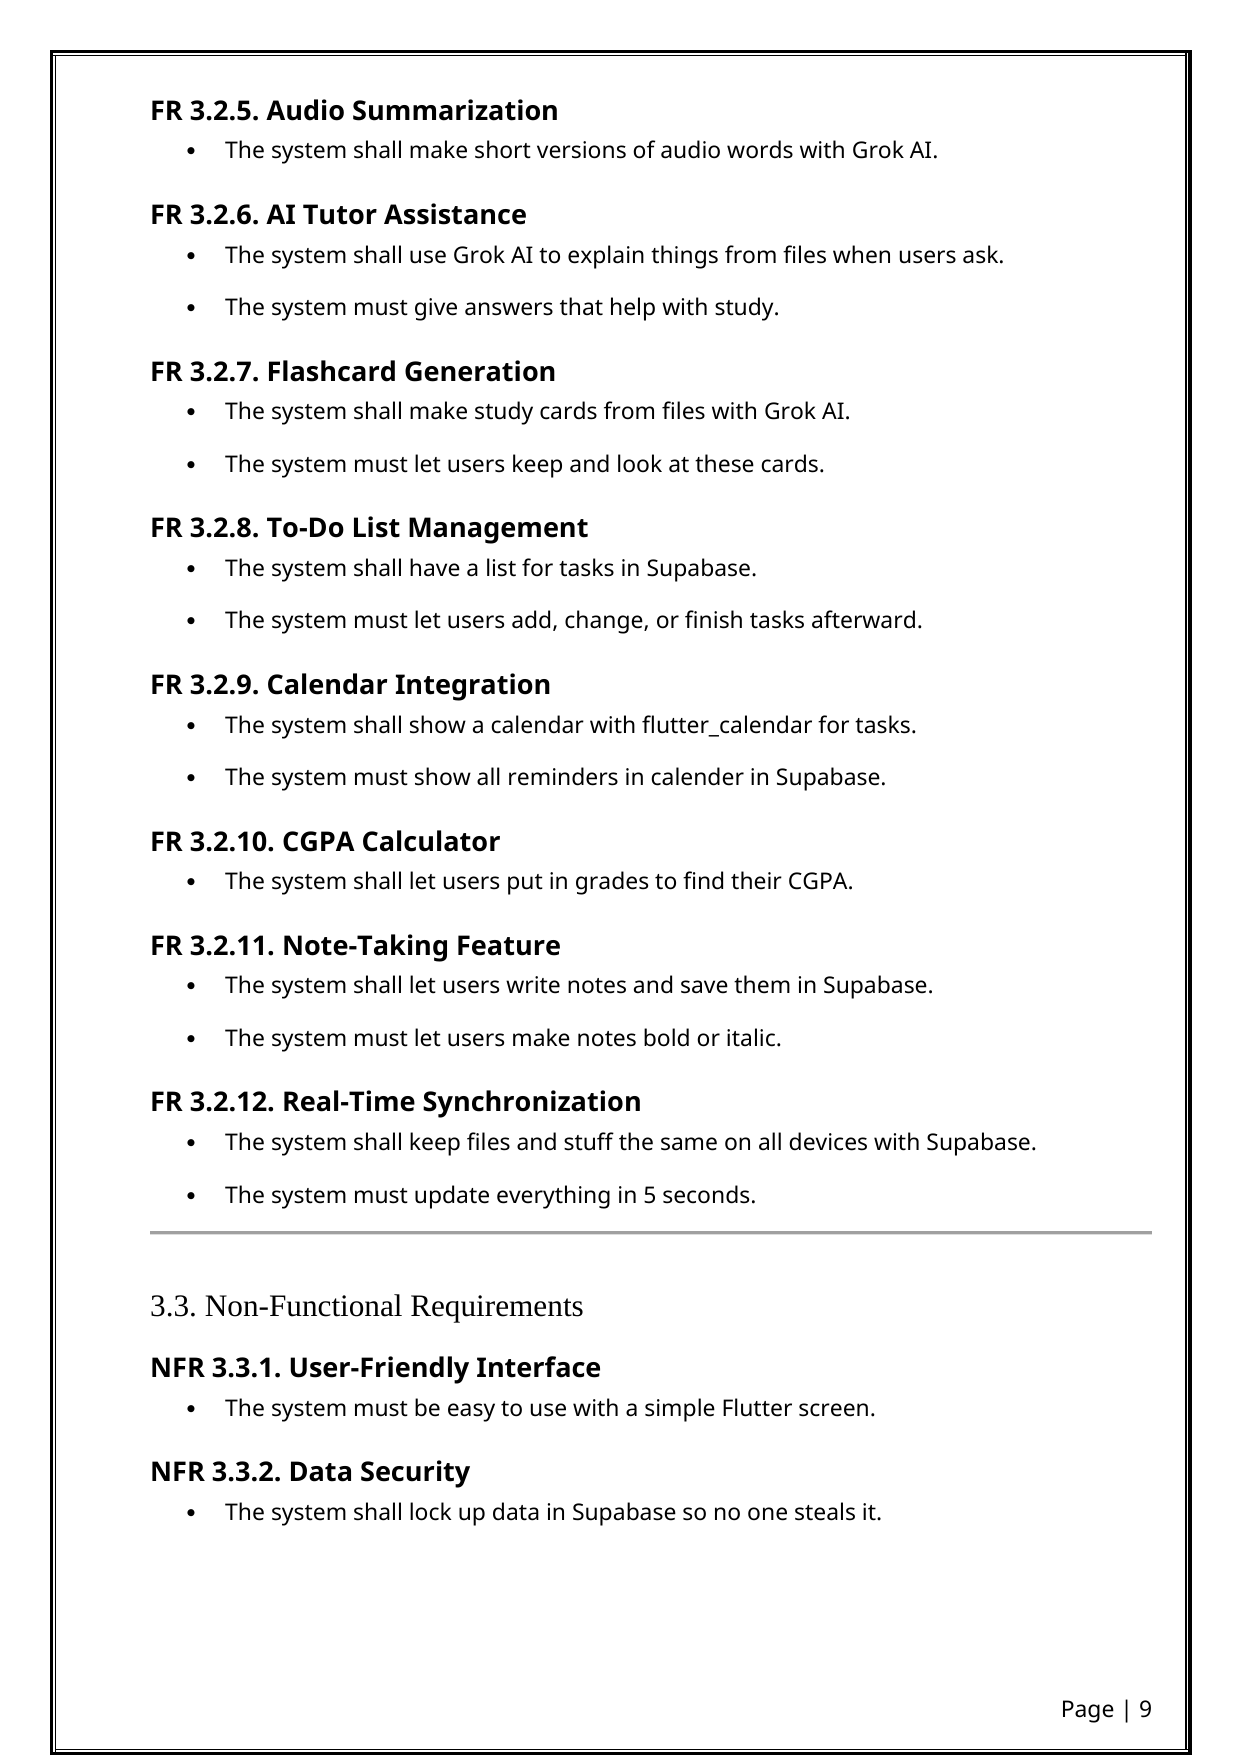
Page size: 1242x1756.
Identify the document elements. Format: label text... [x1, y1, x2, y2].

subtitle FR 3.2.7. Flashcard Generation [150, 352, 1152, 389]
list The system shall have a list for tasks in Supabase. [187, 552, 1152, 583]
list The system must let users add, change, or finish tasks afterward. [187, 604, 1152, 636]
subtitle FR 3.2.9. Calendar Integration [150, 665, 1152, 702]
list The system shall use Grok AI to explain things from files when users ask. [187, 238, 1152, 270]
list The system must let users make notes bold or italic. [187, 1022, 1152, 1053]
list The system must update everything in 5 seconds. [187, 1178, 1152, 1210]
list The system shall show a calendar with flutter_calendar for tasks. [187, 708, 1152, 740]
subtitle FR 3.2.5. Audio Summarization [150, 91, 1152, 128]
subtitle FR 3.2.6. AI Tutor Assistance [150, 195, 1152, 232]
list The system must show all reminders in calender in Supabase. [187, 761, 1152, 792]
list The system must give answers that help with study. [187, 291, 1152, 322]
list The system shall make short versions of audio words with Grok AI. [187, 134, 1152, 166]
subtitle FR 3.2.10. CGPA Calculator [150, 822, 1152, 859]
subtitle FR 3.2.12. Real-Time Synchronization [150, 1083, 1152, 1120]
list The system shall let users write notes and save them in Supabase. [187, 969, 1152, 1001]
list The system shall let users put in grades to find their CGPA. [187, 865, 1152, 896]
subtitle NFR 3.3.2. Data Security [150, 1452, 1152, 1489]
list The system shall lock up data in Supabase so no one steals it. [187, 1496, 1152, 1527]
list The system shall keep files and stuff the same on all devices with Supabase. [187, 1126, 1152, 1157]
subtitle 3.3. Non-Functional Requirements [150, 1287, 1152, 1323]
subtitle FR 3.2.8. To-Do List Management [150, 509, 1152, 546]
subtitle NFR 3.3.1. User-Friendly Interface [150, 1348, 1152, 1385]
list The system must let users keep and look at these cards. [187, 448, 1152, 479]
subtitle FR 3.2.11. Note-Taking Feature [150, 926, 1152, 963]
list The system shall make study cards from files with Grok AI. [187, 395, 1152, 426]
list The system must be easy to use with a simple Flutter screen. [187, 1391, 1152, 1423]
